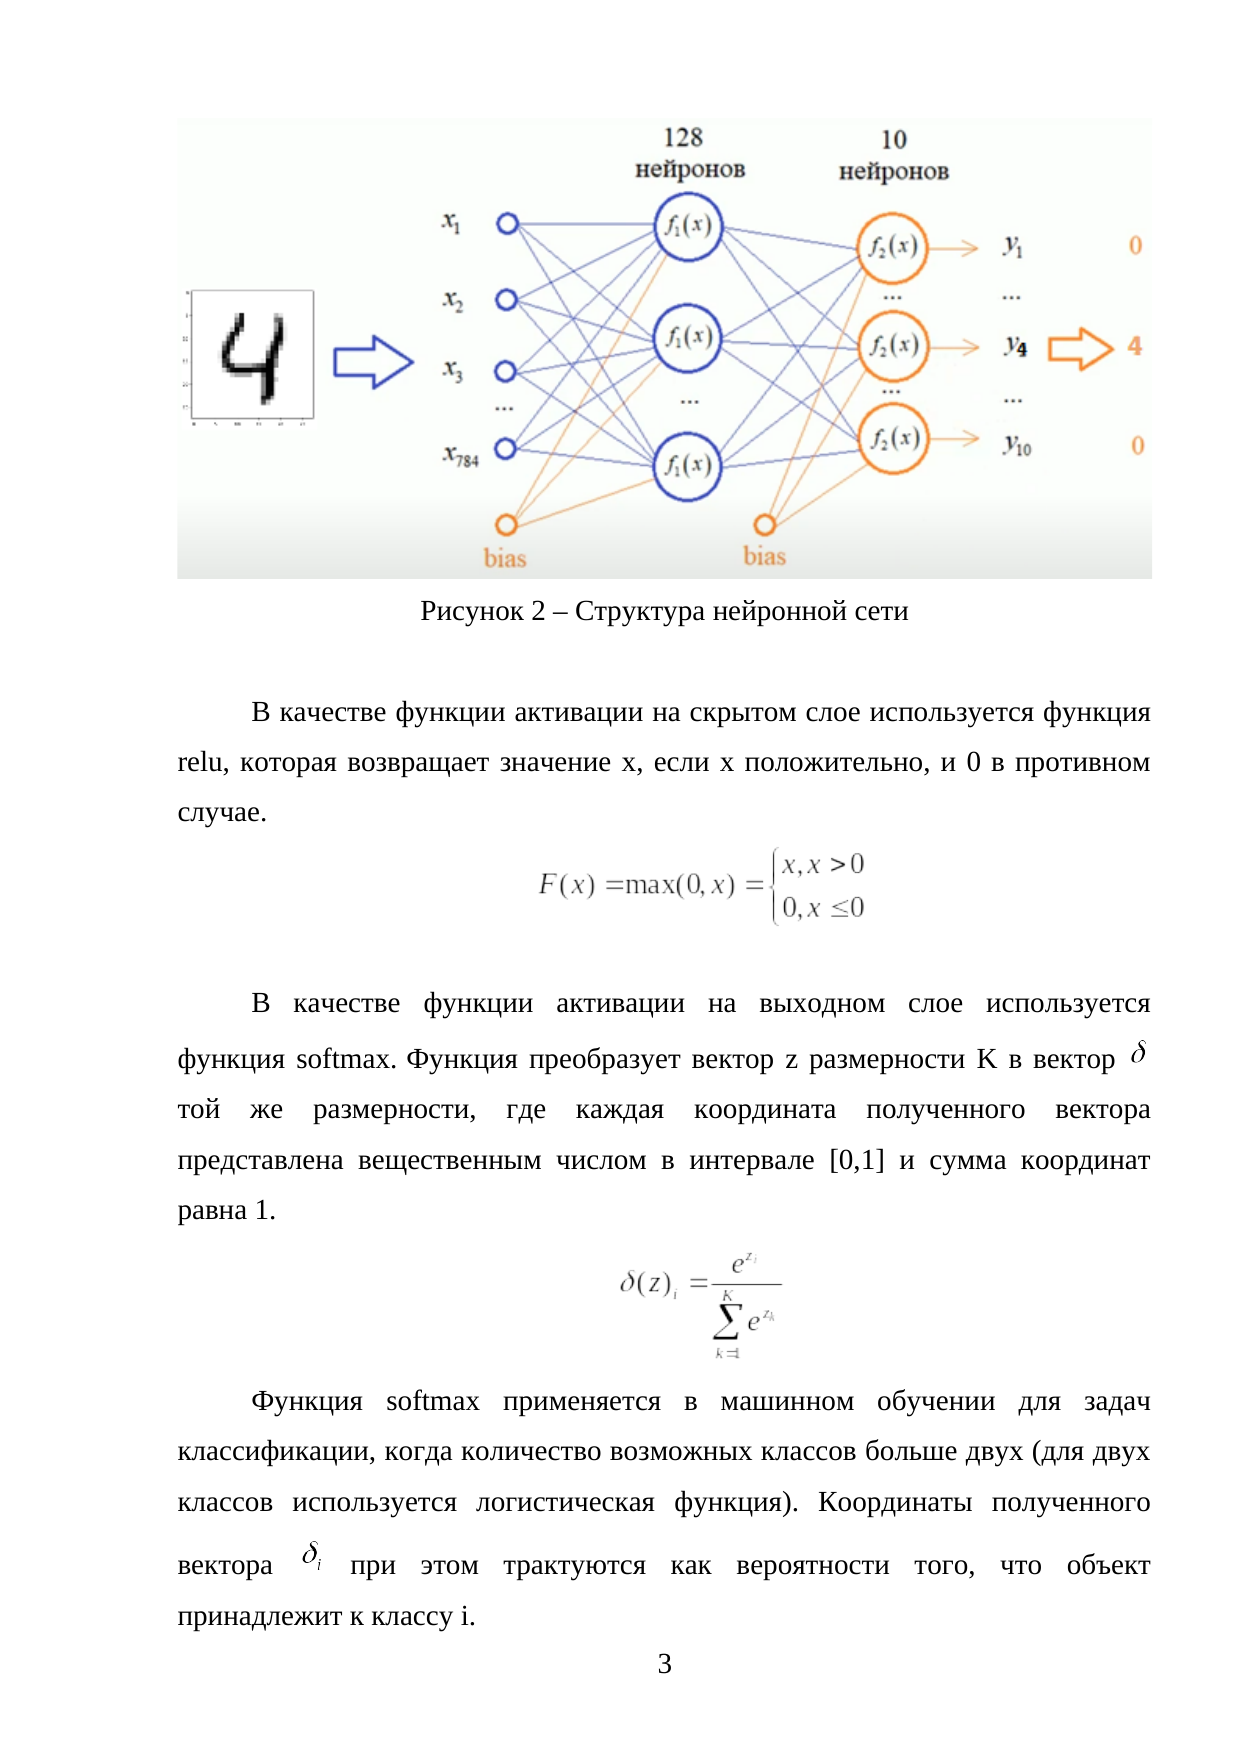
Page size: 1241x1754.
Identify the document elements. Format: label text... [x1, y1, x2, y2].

text В качестве функции активации на выходном слое используется функция softmax. Функция преобразует вектор z размерности K в вектор той же размерности, где каждая координата полученного вектора представлена вещественным числом в интервале [0,1] и сумма координат равна 1. [177, 985, 1152, 1226]
text Функция softmax применяется в машинном обучении для задач классификации, когда количество возможных классов больше двух (для двух классов используется логистическая функция). Координаты полученного вектора при этом трактуются как вероятности того, что объект принадлежит к классу i. [177, 1383, 1152, 1631]
picture [177, 118, 1153, 579]
text Рисунок 2 – Структура нейронной сети [177, 593, 1152, 627]
text В качестве функции активации на скрытом слое используется функция relu, которая возвращает значение х, если х положительно, и 0 в противном случае. [177, 694, 1152, 828]
